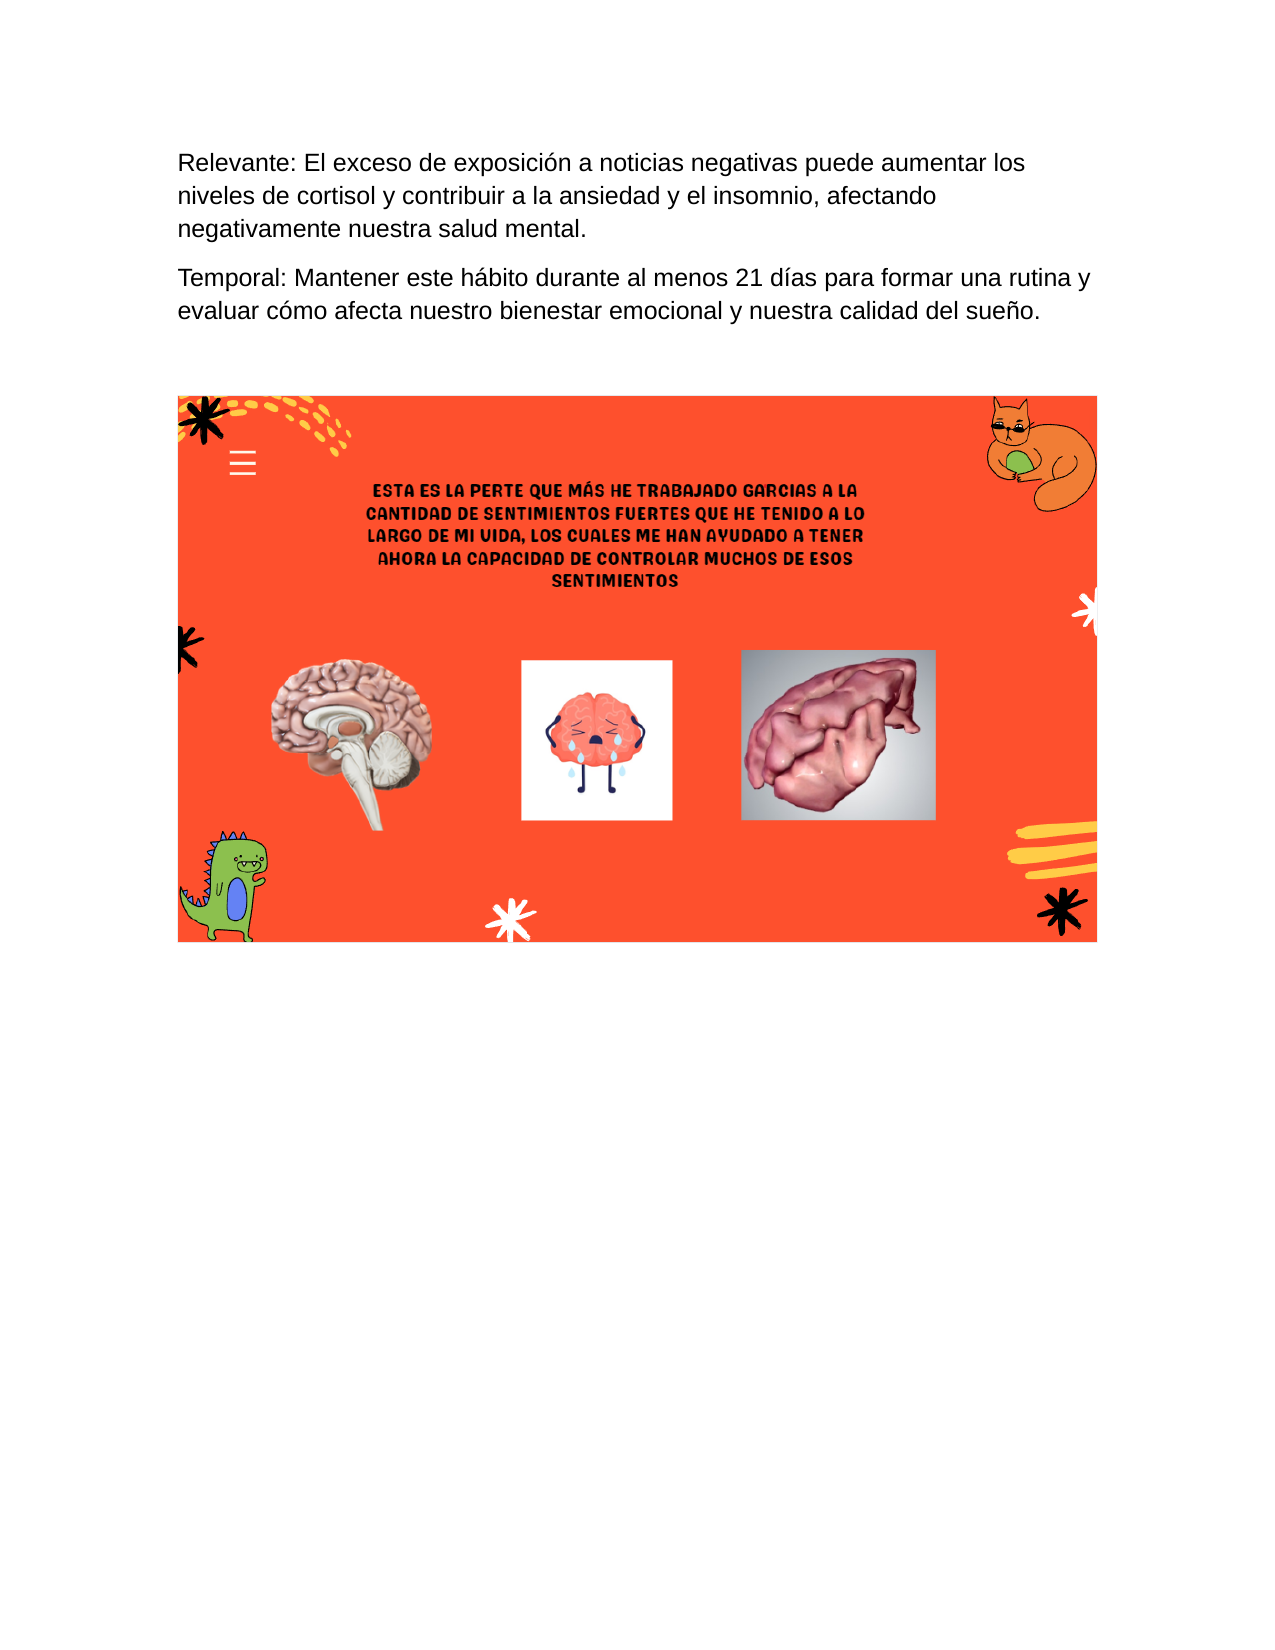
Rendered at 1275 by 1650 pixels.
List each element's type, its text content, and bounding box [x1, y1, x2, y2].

text Temporal: Mantener este hábito durante al menos 21 días para formar una rutina y evaluar cómo afecta nuestro bienestar emocional y nuestra calidad del sueño. [177, 263, 1098, 325]
text Relevante: El exceso de exposición a noticias negativas puede aumentar los niveles de cortisol y contribuir a la ansiedad y el insomnio, afectando negativamente nuestra salud mental. [177, 148, 1098, 242]
picture [177, 395, 1098, 943]
